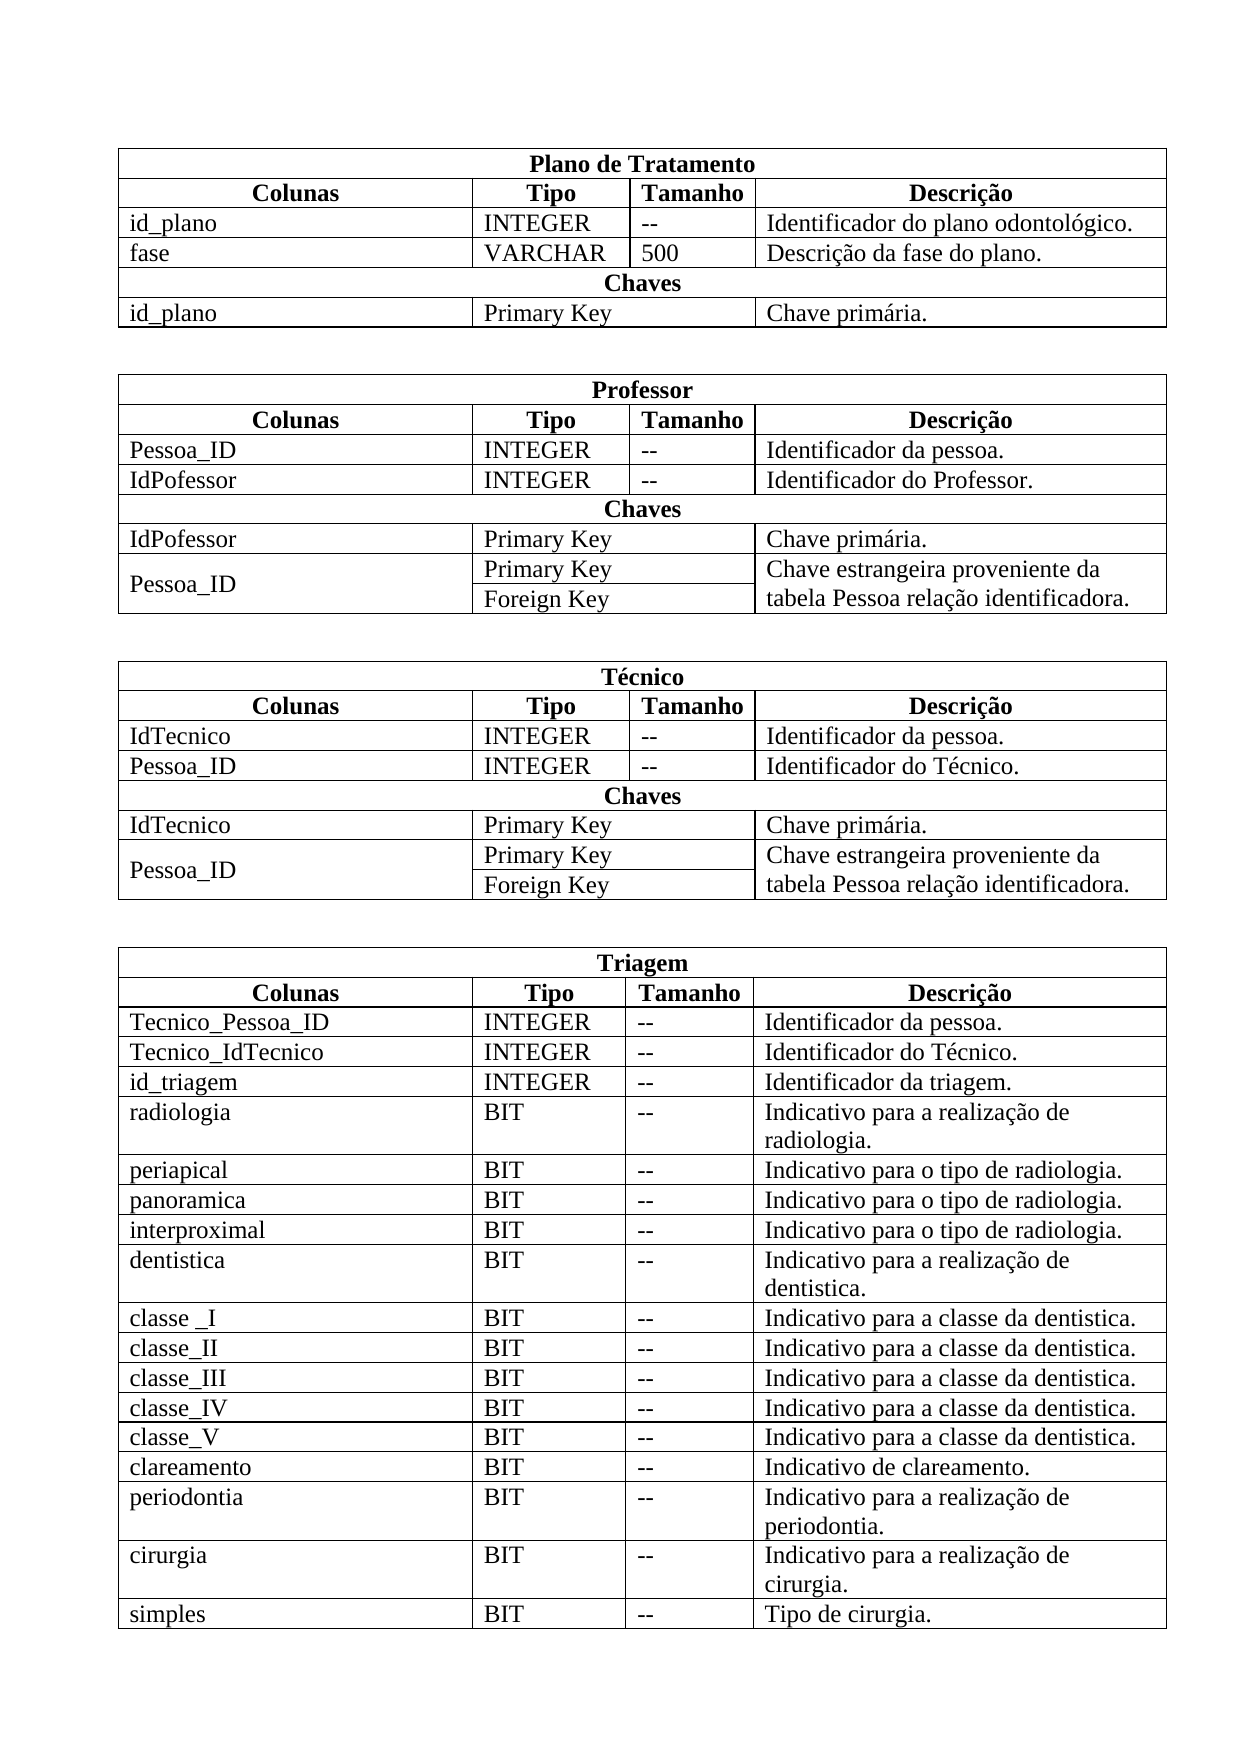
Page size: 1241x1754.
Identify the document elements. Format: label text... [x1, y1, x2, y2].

table_cell Colunas [119, 179, 472, 207]
table_cell -- [626, 1423, 753, 1451]
table_cell Identificador da pessoa. [756, 435, 1166, 464]
table_cell IdTecnico [119, 721, 472, 750]
table_cell periapical [119, 1155, 472, 1184]
table_cell Primary Key [473, 811, 754, 839]
table_cell interproximal [119, 1215, 472, 1244]
table_cell INTEGER [473, 1037, 625, 1066]
table_cell Primary Key [473, 524, 754, 553]
table_cell Identificador da triagem. [754, 1067, 1166, 1096]
table_cell BIT [473, 1363, 625, 1392]
table_cell Indicativo para o tipo de radiologia. [754, 1155, 1166, 1184]
table_cell Indicativo para a classe da dentistica. [754, 1333, 1166, 1362]
table_cell IdTecnico [119, 811, 472, 839]
table_cell Identificador da pessoa. [756, 721, 1166, 750]
table_cell -- [626, 1333, 753, 1362]
table_cell radiologia [119, 1097, 472, 1154]
table_cell Descrição [756, 405, 1166, 434]
table_cell 500 [631, 238, 755, 267]
table_cell Indicativo para a classe da dentistica. [754, 1363, 1166, 1392]
table_cell BIT [473, 1155, 625, 1184]
table_cell Pessoa_ID [119, 554, 472, 613]
table_cell BIT [473, 1541, 625, 1598]
table_cell IdPofessor [119, 465, 472, 493]
table_cell -- [626, 1067, 753, 1096]
table_cell BIT [473, 1185, 625, 1214]
table_cell INTEGER [473, 751, 629, 780]
table_cell Primary Key [473, 298, 755, 326]
table_cell Indicativo para a realização de radiologia. [754, 1097, 1166, 1154]
table_cell -- [626, 1008, 753, 1036]
table_cell Indicativo para o tipo de radiologia. [754, 1215, 1166, 1244]
table_cell Chave estrangeira proveniente da tabela Pessoa relação identificadora. [756, 840, 1166, 899]
table_cell Tamanho [630, 405, 754, 434]
table_cell id_triagem [119, 1067, 472, 1096]
table_cell Descrição [756, 179, 1166, 207]
table_cell Tipo [473, 691, 629, 720]
table_cell BIT [473, 1393, 625, 1421]
table_cell -- [626, 1363, 753, 1392]
table_cell Descrição [754, 978, 1166, 1006]
table_header Plano de Tratamento [119, 149, 1166, 177]
table_cell VARCHAR [473, 238, 629, 267]
table_cell Chaves [119, 495, 1166, 523]
table_cell BIT [473, 1482, 625, 1539]
table_cell simples [119, 1599, 472, 1628]
table_cell -- [630, 435, 754, 464]
table_cell Pessoa_ID [119, 751, 472, 780]
table_cell -- [626, 1541, 753, 1598]
table_cell BIT [473, 1452, 625, 1481]
table_cell Indicativo para a realização de periodontia. [754, 1482, 1166, 1539]
table_cell INTEGER [473, 1067, 625, 1096]
table_cell -- [626, 1482, 753, 1539]
table_cell INTEGER [473, 1008, 625, 1036]
table_cell Tipo [473, 405, 629, 434]
table_cell Descrição [756, 691, 1166, 720]
table_cell -- [626, 1303, 753, 1332]
table_cell -- [626, 1215, 753, 1244]
table_cell Indicativo de clareamento. [754, 1452, 1166, 1481]
table_cell INTEGER [473, 465, 629, 493]
table_cell fase [119, 238, 472, 267]
table_cell Indicativo para a classe da dentistica. [754, 1303, 1166, 1332]
table_cell Descrição da fase do plano. [756, 238, 1166, 267]
table_cell classe_II [119, 1333, 472, 1362]
table_cell Indicativo para o tipo de radiologia. [754, 1185, 1166, 1214]
table_cell periodontia [119, 1482, 472, 1539]
table_cell -- [630, 465, 754, 493]
table_cell Identificador do Técnico. [756, 751, 1166, 780]
table_cell Chave primária. [756, 298, 1166, 326]
table_cell panoramica [119, 1185, 472, 1214]
table_cell -- [631, 208, 755, 237]
table_cell -- [626, 1097, 753, 1154]
table_cell BIT [473, 1333, 625, 1362]
table_cell Colunas [119, 405, 472, 434]
table_cell Tecnico_IdTecnico [119, 1037, 472, 1066]
table_cell Identificador da pessoa. [754, 1008, 1166, 1036]
table_cell BIT [473, 1097, 625, 1154]
table_cell Primary Key [473, 554, 754, 583]
table_cell -- [630, 721, 754, 750]
table_cell Chave primária. [756, 811, 1166, 839]
table_cell Pessoa_ID [119, 435, 472, 464]
table_cell -- [626, 1037, 753, 1066]
table_cell Tipo [473, 978, 625, 1006]
table_cell classe_V [119, 1423, 472, 1451]
table_cell Tecnico_Pessoa_ID [119, 1008, 472, 1036]
table_cell Tamanho [631, 179, 755, 207]
table_cell Foreign Key [473, 870, 754, 899]
table_cell Identificador do plano odontológico. [756, 208, 1166, 237]
table_cell clareamento [119, 1452, 472, 1481]
table_cell Chaves [119, 268, 1166, 297]
table_cell Identificador do Professor. [756, 465, 1166, 493]
table_cell -- [626, 1599, 753, 1628]
table_cell Foreign Key [473, 584, 754, 613]
table_cell Colunas [119, 978, 472, 1006]
table_cell BIT [473, 1303, 625, 1332]
table_cell Chave primária. [756, 524, 1166, 553]
table_cell -- [626, 1155, 753, 1184]
table_cell Indicativo para a realização de cirurgia. [754, 1541, 1166, 1598]
table_cell -- [626, 1452, 753, 1481]
table_cell Pessoa_ID [119, 840, 472, 899]
table_cell Tipo [473, 179, 629, 207]
table_cell id_plano [119, 208, 472, 237]
table_cell Indicativo para a classe da dentistica. [754, 1423, 1166, 1451]
table_cell classe_IV [119, 1393, 472, 1421]
table_cell Indicativo para a realização de dentistica. [754, 1245, 1166, 1302]
table_cell Tipo de cirurgia. [754, 1599, 1166, 1628]
table_cell id_plano [119, 298, 472, 326]
table_cell Primary Key [473, 840, 754, 869]
table_cell BIT [473, 1599, 625, 1628]
table_cell -- [626, 1185, 753, 1214]
table_cell Identificador do Técnico. [754, 1037, 1166, 1066]
table_cell BIT [473, 1215, 625, 1244]
table_header Professor [119, 375, 1166, 404]
table_header Triagem [119, 948, 1166, 977]
table_cell Tamanho [630, 691, 754, 720]
table_cell INTEGER [473, 721, 629, 750]
table_cell BIT [473, 1245, 625, 1302]
table_cell dentistica [119, 1245, 472, 1302]
table_cell cirurgia [119, 1541, 472, 1598]
table_cell IdPofessor [119, 524, 472, 553]
table_cell Indicativo para a classe da dentistica. [754, 1393, 1166, 1421]
table_cell classe _I [119, 1303, 472, 1332]
table_cell Chaves [119, 781, 1166, 809]
table_cell Chave estrangeira proveniente da tabela Pessoa relação identificadora. [756, 554, 1166, 613]
table_cell -- [626, 1393, 753, 1421]
table_header Técnico [119, 662, 1166, 690]
table_cell classe_III [119, 1363, 472, 1392]
table_cell INTEGER [473, 435, 629, 464]
table_cell Tamanho [626, 978, 753, 1006]
table_cell INTEGER [473, 208, 629, 237]
table_cell BIT [473, 1423, 625, 1451]
table_cell Colunas [119, 691, 472, 720]
table_cell -- [626, 1245, 753, 1302]
table_cell -- [630, 751, 754, 780]
